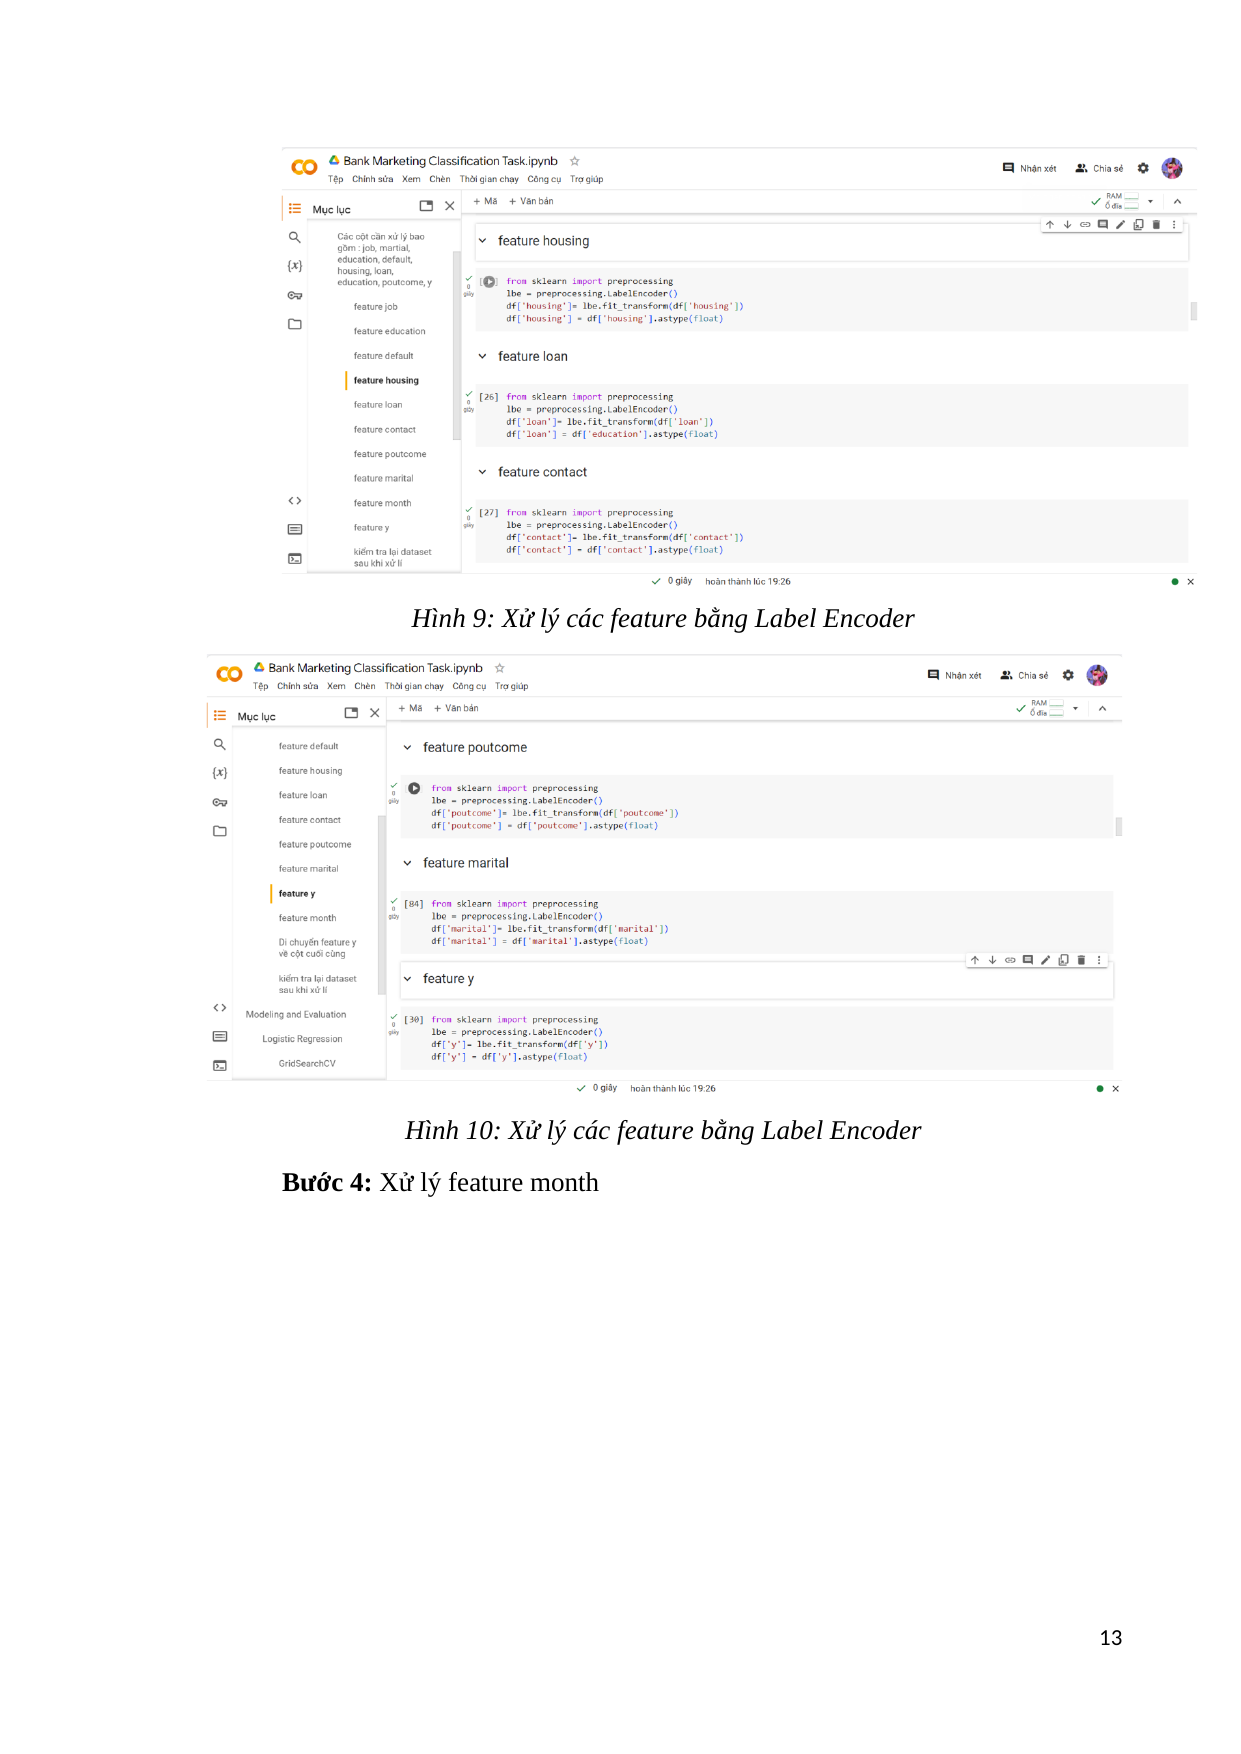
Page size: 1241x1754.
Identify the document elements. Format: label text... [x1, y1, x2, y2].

text Hình 9: Xử lý các feature bằng Label Encoder [207, 603, 1122, 634]
picture [281, 147, 1198, 589]
text Bước 4: Xử lý feature month [207, 1166, 1122, 1197]
text Hình 10: Xử lý các feature bằng Label Encoder [207, 1114, 1122, 1146]
picture [206, 654, 1123, 1096]
